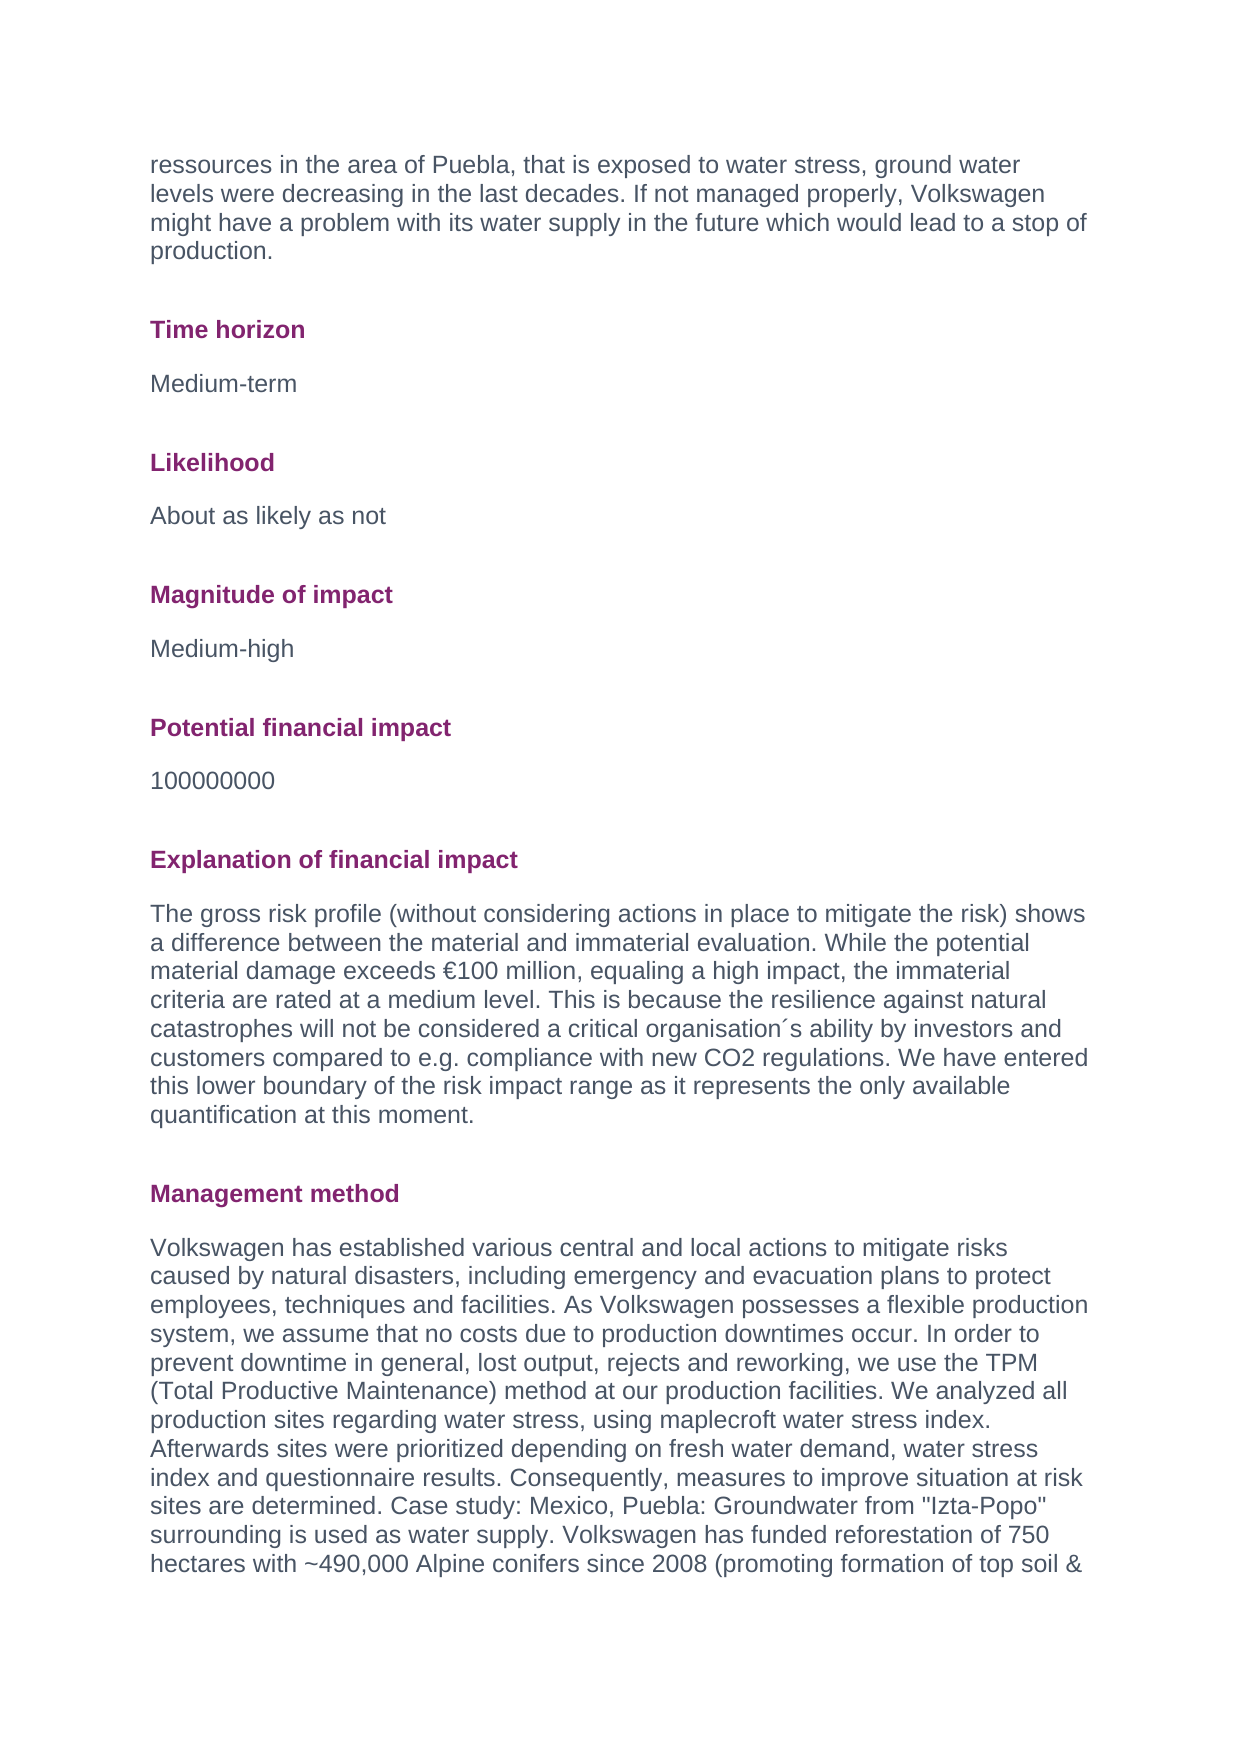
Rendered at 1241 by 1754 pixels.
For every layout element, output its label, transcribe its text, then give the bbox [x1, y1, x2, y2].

subtitle Likelihood [150, 447, 1090, 476]
text Medium-high [150, 634, 1090, 662]
subtitle Explanation of financial impact [150, 845, 1090, 874]
subtitle Management method [150, 1179, 1090, 1207]
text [150, 150, 1090, 265]
subtitle Time horizon [150, 315, 1090, 344]
text 100000000 [150, 766, 1090, 795]
text Medium-term [150, 369, 1090, 397]
text The gross risk profile (without considering actions in place to mitigate the risk) shows a difference between the material and immaterial evaluation. While the potential material damage exceeds €100 million, equaling a high impact, the immaterial criteria are rated at a medium level. This is because the resilience against natural catastrophes will not be considered a critical organisation´s ability by investors and customers compared to e.g. compliance with new CO2 regulations. We have entered this lower boundary of the risk impact range as it represents the only available quantification at this moment. [150, 899, 1090, 1129]
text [150, 1232, 1090, 1577]
subtitle Magnitude of impact [150, 580, 1090, 609]
text About as likely as not [150, 501, 1090, 530]
subtitle Potential financial impact [150, 712, 1090, 741]
